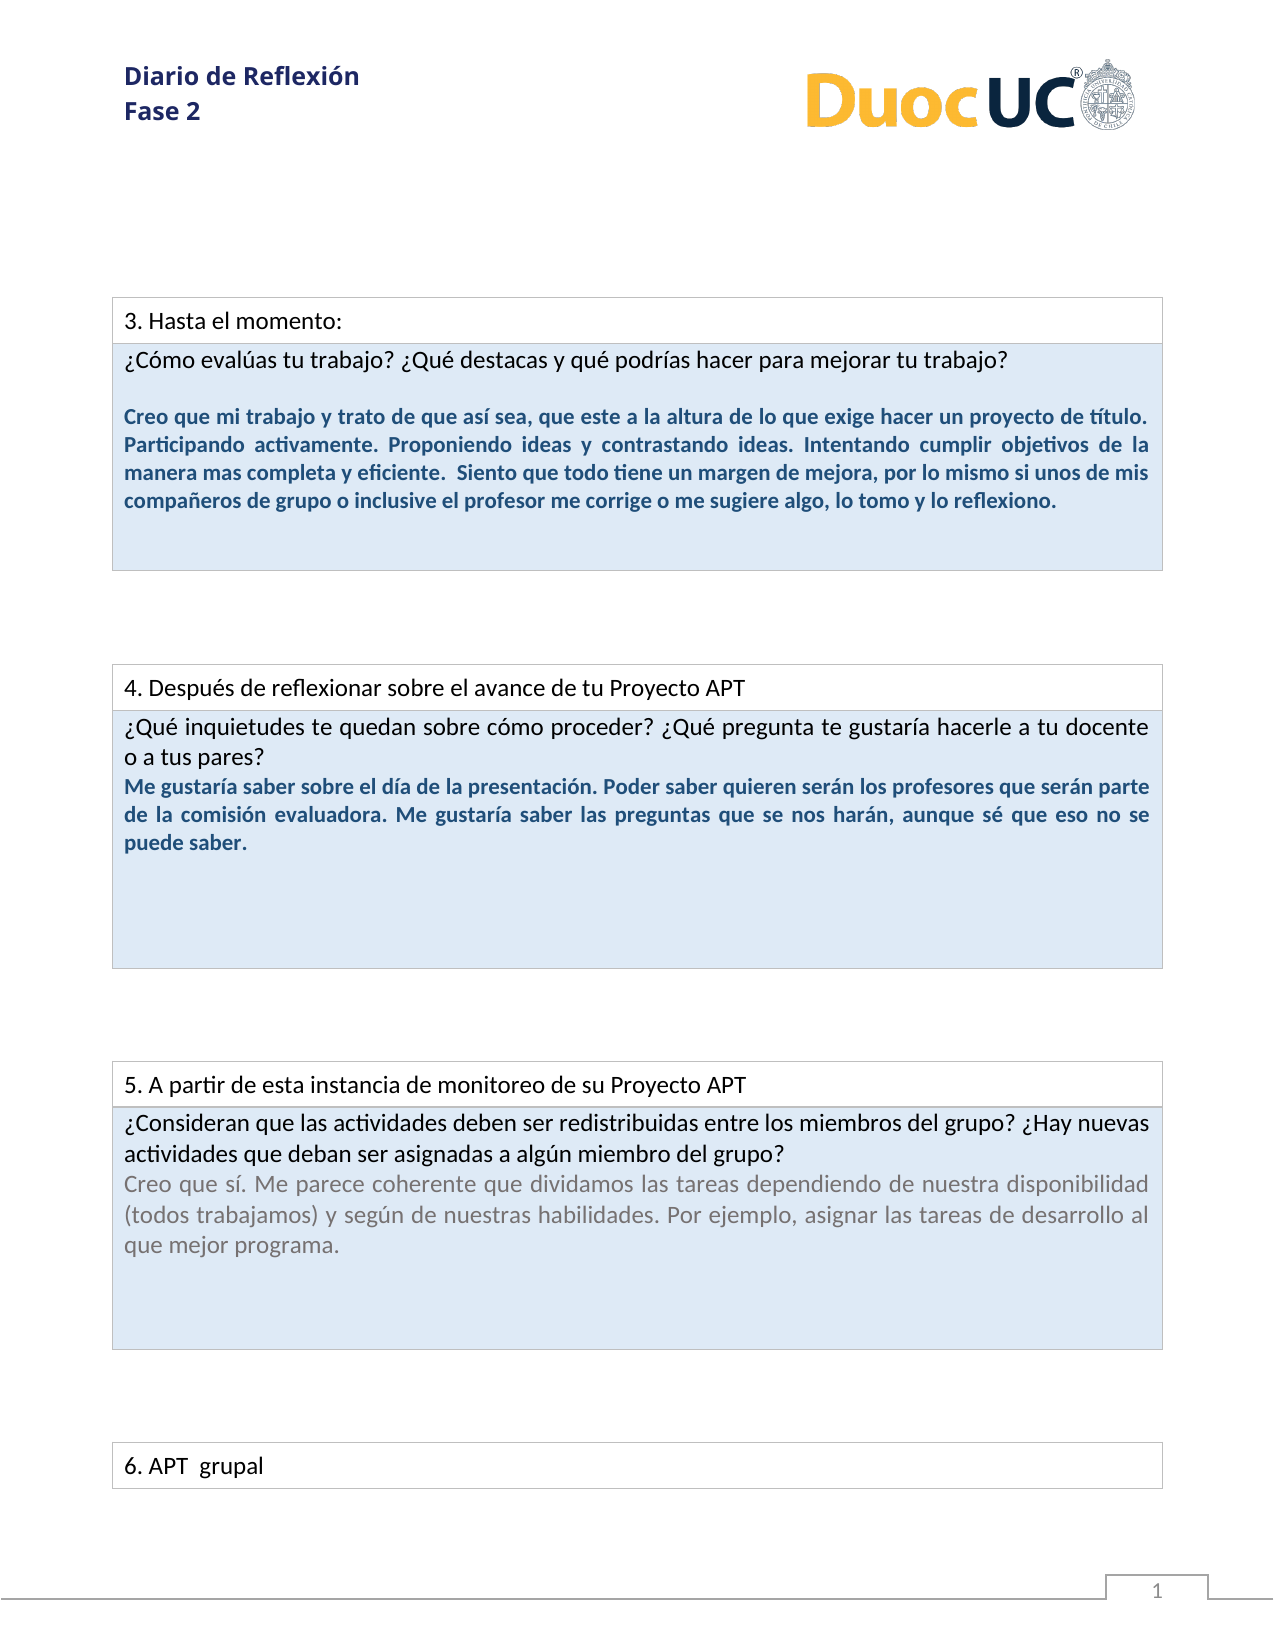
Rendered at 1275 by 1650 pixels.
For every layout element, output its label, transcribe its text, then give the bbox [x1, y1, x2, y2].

table_cell ¿Qué inquietudes te quedan sobre cómo proceder? ¿Qué pregunta te gustaría hacerle a tu docente o a tus pares? Me gustaría saber sobre el día de la presentación. Poder saber quieren serán los profesores que serán parte de la comisión evaluadora. Me gustaría saber las preguntas que se nos harán, aunque sé que eso no se puede saber. [113, 711, 1162, 968]
table_header 3. Hasta el momento: [113, 298, 1162, 343]
table_header 4. Después de reflexionar sobre el avance de tu Proyecto APT [113, 665, 1162, 710]
table_cell ¿Cómo evalúas tu trabajo? ¿Qué destacas y qué podrías hacer para mejorar tu trabajo? Creo que mi trabajo y trato de que así sea, que este a la altura de lo que exige hacer un proyecto de título. Participando activamente. Proponiendo ideas y contrastando ideas. Intentando cumplir objetivos de la manera mas completa y eficiente. Siento que todo tiene un margen de mejora, por lo mismo si unos de mis compañeros de grupo o inclusive el profesor me corrige o me sugiere algo, lo tomo y lo reflexiono. [113, 344, 1162, 570]
picture [807, 59, 1135, 130]
table_header 5. A partir de esta instancia de monitoreo de su Proyecto APT [113, 1062, 1162, 1106]
table_header 6. APT grupal [113, 1443, 1162, 1487]
table_cell ¿Consideran que las actividades deben ser redistribuidas entre los miembros del grupo? ¿Hay nuevas actividades que deban ser asignadas a algún miembro del grupo? Creo que sí. Me parece coherente que dividamos las tareas dependiendo de nuestra disponibilidad (todos trabajamos) y según de nuestras habilidades. Por ejemplo, asignar las tareas de desarrollo al que mejor programa. [113, 1108, 1162, 1349]
